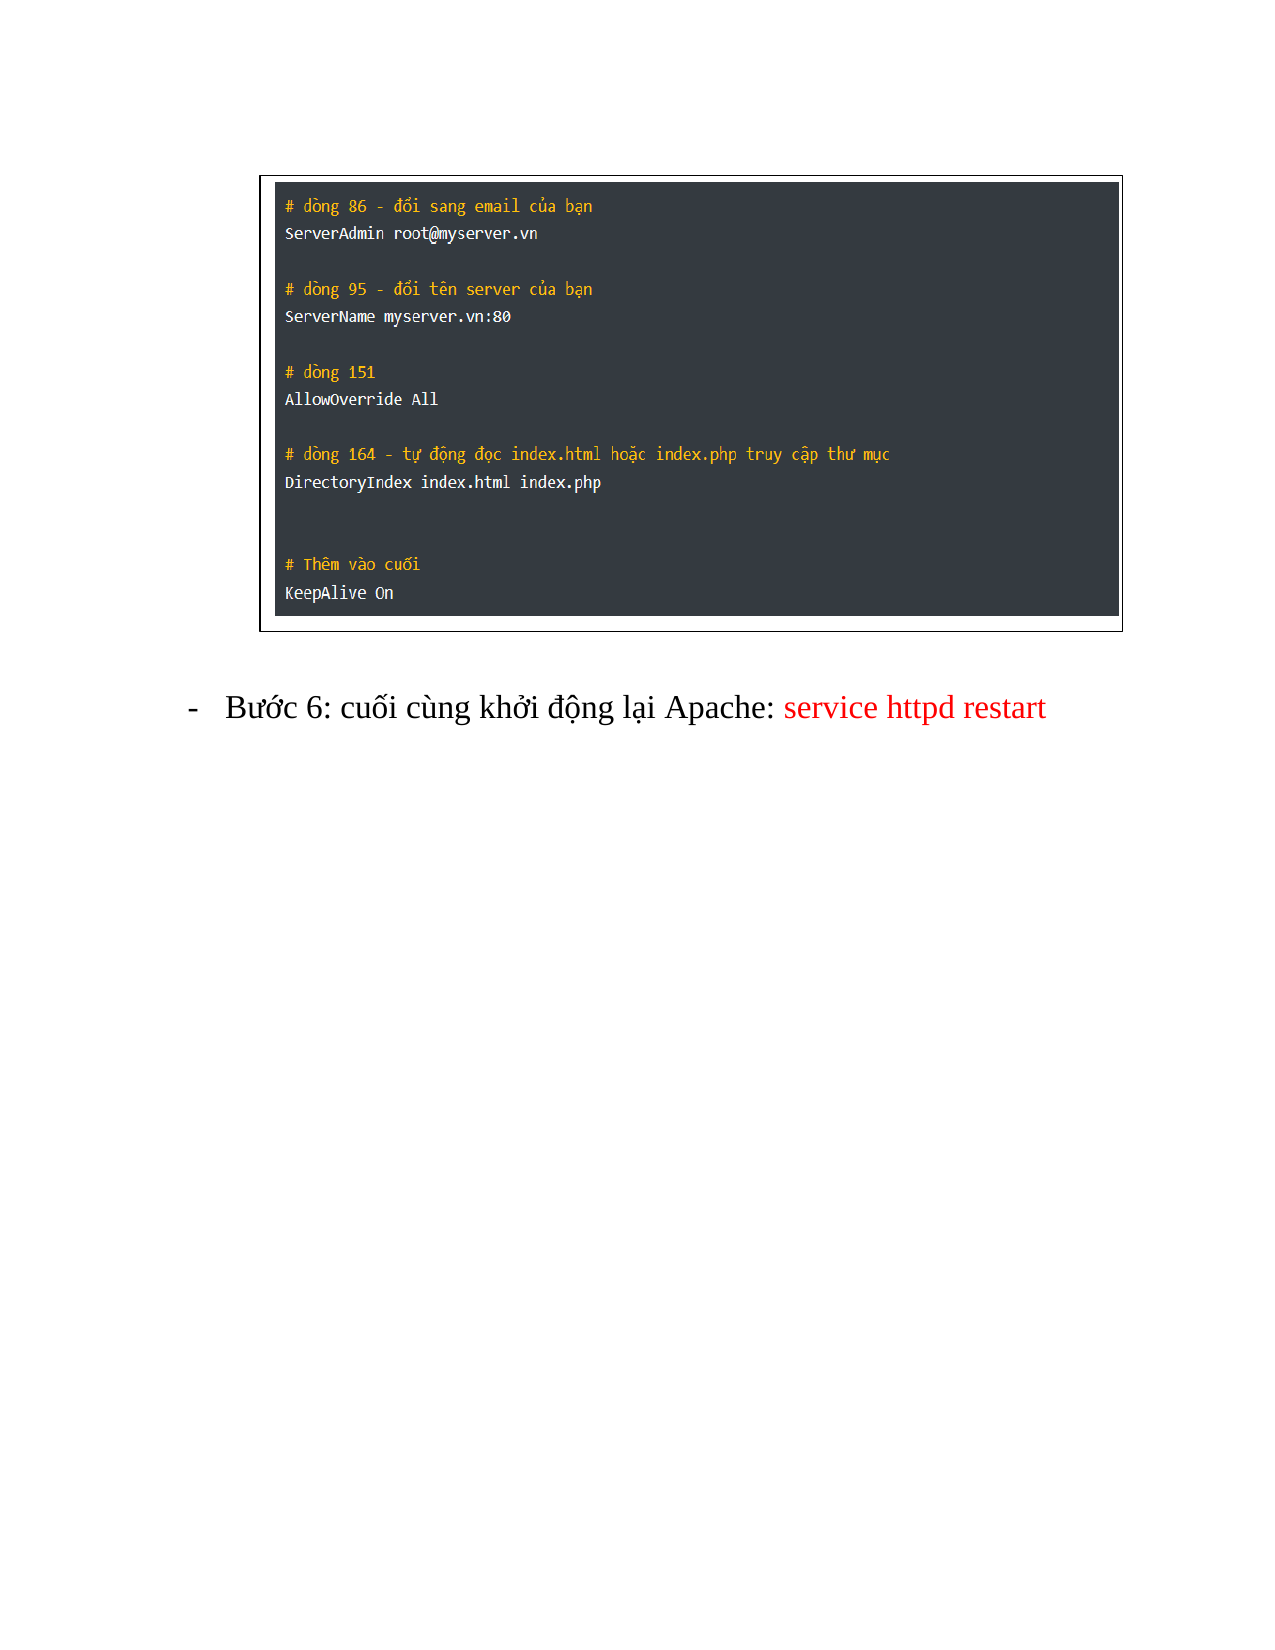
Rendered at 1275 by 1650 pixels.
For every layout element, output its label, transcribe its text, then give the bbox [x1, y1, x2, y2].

picture [275, 182, 1119, 616]
list Bước 6: cuối cùng khởi động lại Apache: service httpd restart [187, 688, 1125, 726]
